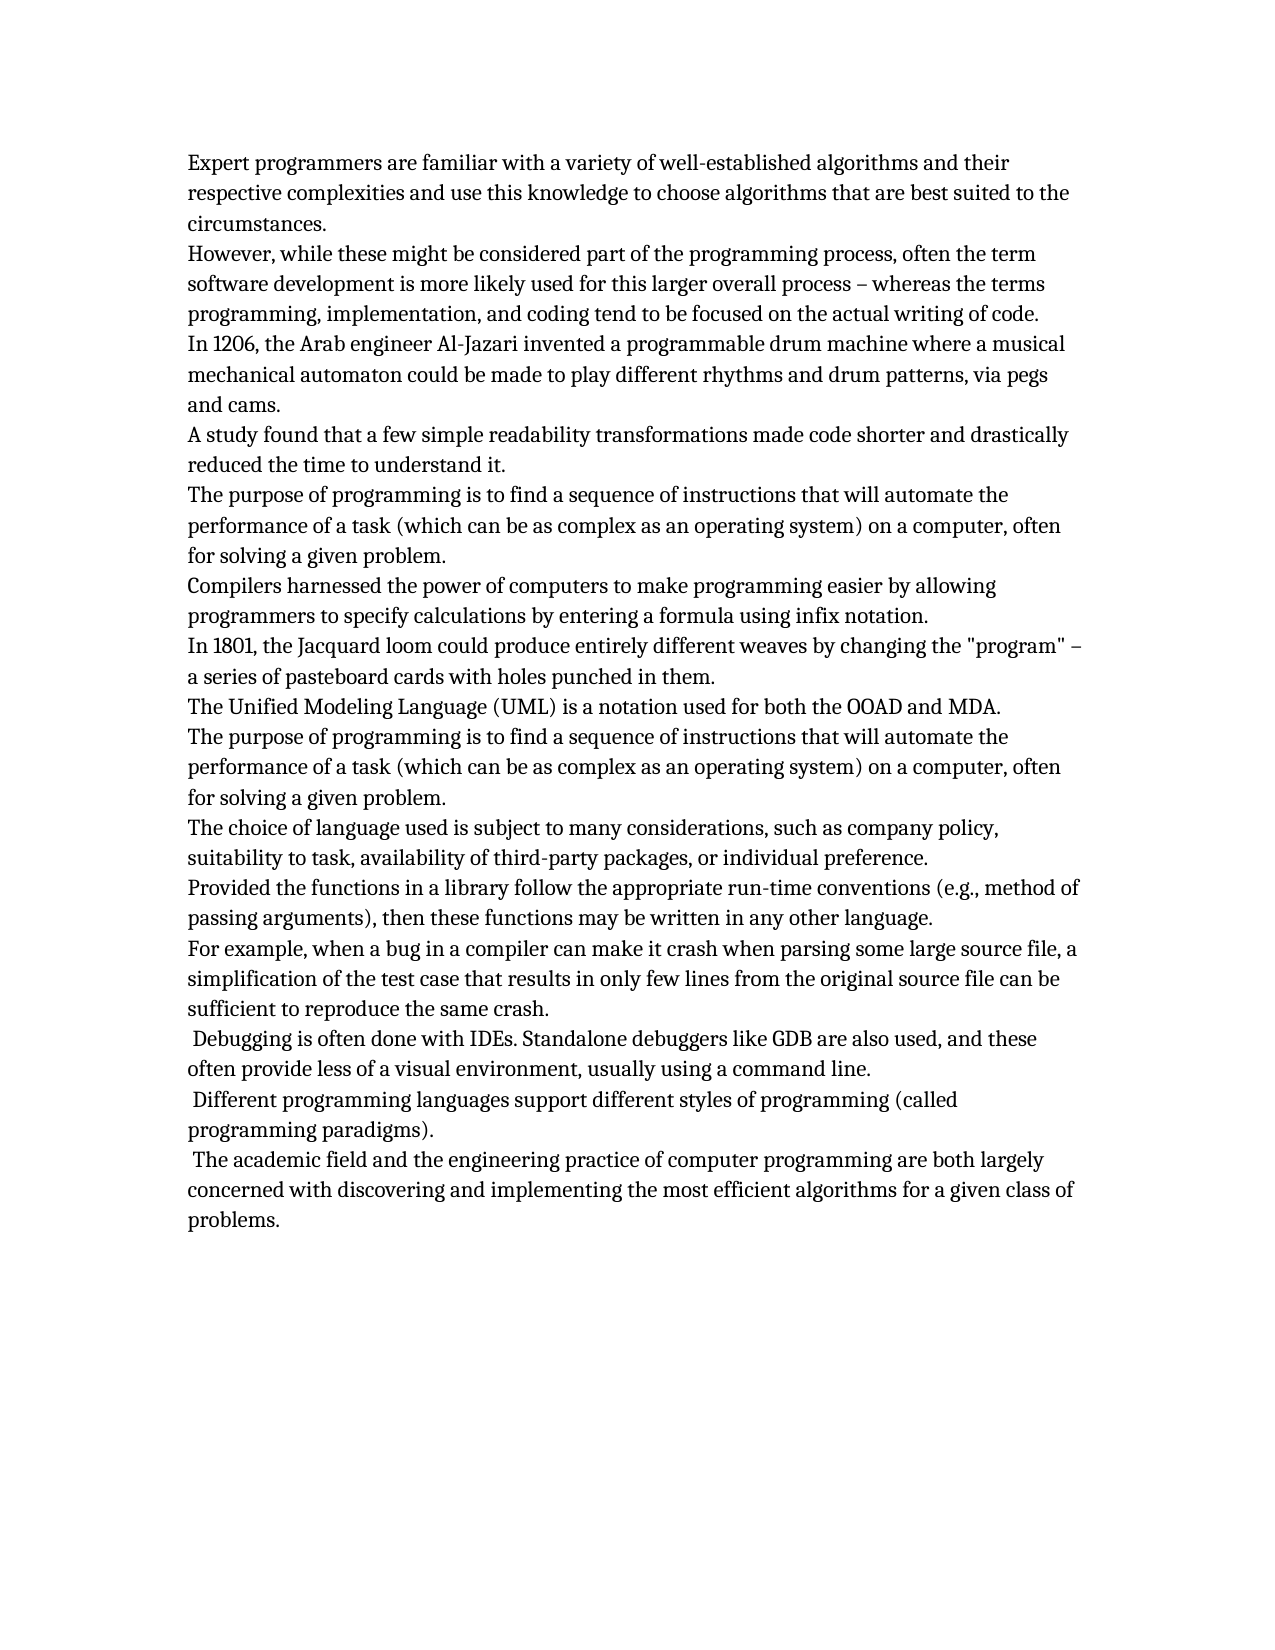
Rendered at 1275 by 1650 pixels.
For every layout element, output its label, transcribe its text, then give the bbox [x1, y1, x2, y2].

text Expert programmers are familiar with a variety of well-established algorithms and their respective complexities and use this knowledge to choose algorithms that are best suited to the circumstances. However, while these might be considered part of the programming process, often the term software development is more likely used for this larger overall process – whereas the terms programming, implementation, and coding tend to be focused on the actual writing of code. In 1206, the Arab engineer Al-Jazari invented a programmable drum machine where a musical mechanical automaton could be made to play different rhythms and drum patterns, via pegs and cams. A study found that a few simple readability transformations made code shorter and drastically reduced the time to understand it. The purpose of programming is to find a sequence of instructions that will automate the performance of a task (which can be as complex as an operating system) on a computer, often for solving a given problem. Compilers harnessed the power of computers to make programming easier by allowing programmers to specify calculations by entering a formula using infix notation. In 1801, the Jacquard loom could produce entirely different weaves by changing the "program" – a series of pasteboard cards with holes punched in them. The Unified Modeling Language (UML) is a notation used for both the OOAD and MDA. The purpose of programming is to find a sequence of instructions that will automate the performance of a task (which can be as complex as an operating system) on a computer, often for solving a given problem. The choice of language used is subject to many considerations, such as company policy, suitability to task, availability of third-party packages, or individual preference. Provided the functions in a library follow the appropriate run-time conventions (e.g., method of passing arguments), then these functions may be written in any other language. For example, when a bug in a compiler can make it crash when parsing some large source file, a simplification of the test case that results in only few lines from the original source file can be sufficient to reproduce the same crash. Debugging is often done with IDEs. Standalone debuggers like GDB are also used, and these often provide less of a visual environment, usually using a command line. Different programming languages support different styles of programming (called programming paradigms). The academic field and the engineering practice of computer programming are both largely concerned with discovering and implementing the most efficient algorithms for a given class of problems. [187, 150, 1087, 1234]
